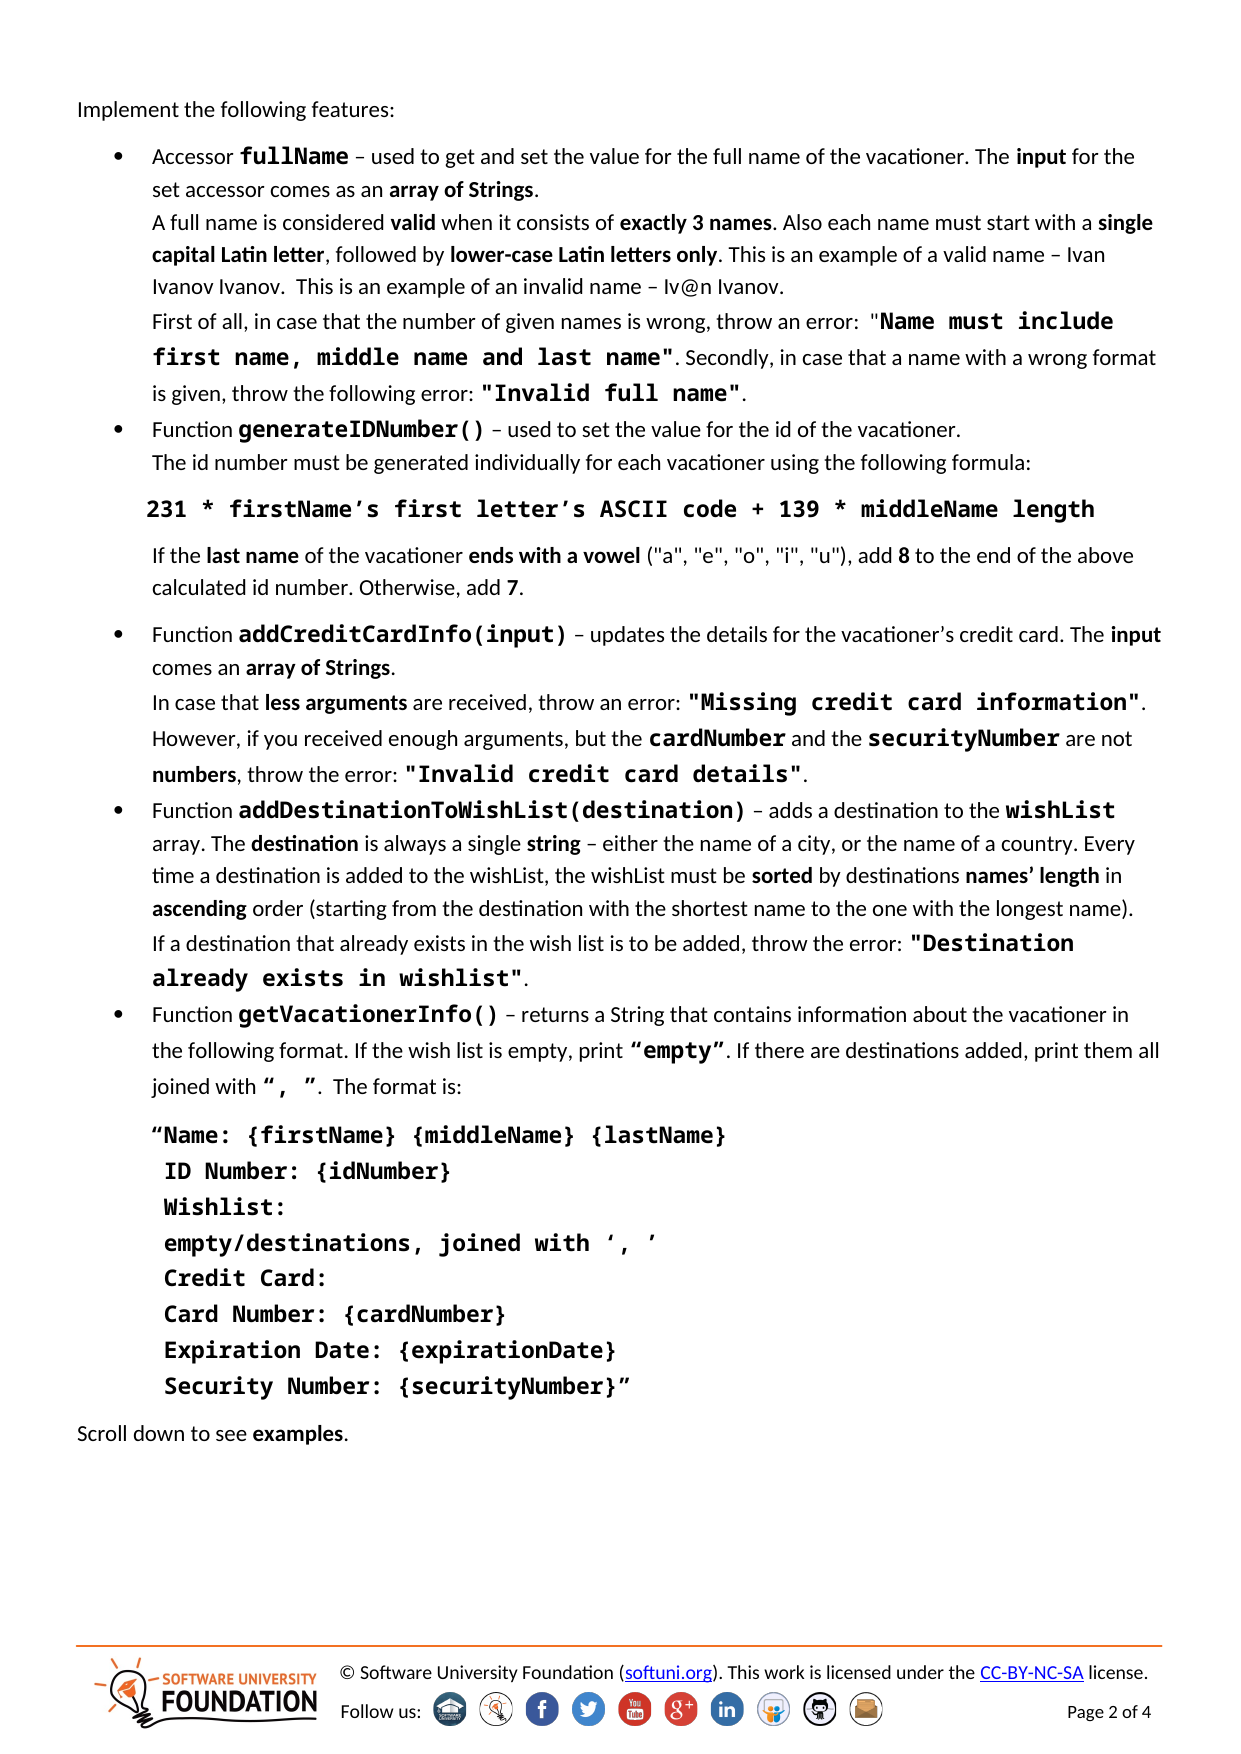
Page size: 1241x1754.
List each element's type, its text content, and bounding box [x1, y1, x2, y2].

picture [479, 1692, 513, 1726]
text If the last name of the vacationer ends with a vowel ("a", "e", "o", "i", "u"), add 8 to the end of the above calculated id number. Otherwise, add 7. [152, 541, 1163, 601]
picture [93, 1656, 317, 1729]
list Function generateIDNumber() – used to set the value for the id of the vacationer. The id number must be generated individually for each vacationer using the following formula: [114, 413, 1163, 476]
list Function getVacationerInfo() – returns a String that contains information about the vacationer in the following format. If the wish list is empty, print “empty”. If there are destinations added, print them all joined with “, ”. The format is: [114, 998, 1163, 1101]
picture [803, 1692, 837, 1726]
picture [664, 1692, 698, 1726]
text Scroll down to see examples. [77, 1419, 1163, 1447]
list Accessor fullName – used to get and set the value for the full name of the vacationer. The input for the set accessor comes as an array of Strings. A full name is considered valid when it consists of exactly 3 names. Also each name must start with a single capital Latin letter, followed by lower-case Latin letters only. This is an example of a valid name – Ivan Ivanov Ivanov. This is an example of an invalid name – Iv@n Ivanov. First of all, in case that the number of given names is wrong, throw an error: "Name must include first name, middle name and last name". Secondly, in case that a name with a wrong format is given, throw the following error: "Invalid full name". [114, 140, 1163, 408]
list Function addDestinationToWishList(destination) – adds a destination to the wishList array. The destination is always a single string – either the name of a city, or the name of a country. Every time a destination is added to the wishList, the wishList must be sorted by destinations names’ length in ascending order (starting from the destination with the shortest name to the one with the longest name). If a destination that already exists in the wish list is to be added, throw the error: "Destination already exists in wishlist". [114, 794, 1163, 994]
picture [525, 1692, 559, 1726]
picture [757, 1692, 790, 1726]
list Function addCreditCardInfo(input) – updates the details for the vacationer’s credit card. The input comes an array of Strings. In case that less arguments are received, throw an error: "Missing credit card information". However, if you received enough arguments, but the cardNumber and the securityNumber are not numbers, throw the error: "Invalid credit card details". [114, 618, 1163, 789]
picture [849, 1692, 883, 1726]
picture [433, 1692, 467, 1726]
text Implement the following features: [77, 95, 1163, 123]
picture [710, 1692, 744, 1726]
picture [618, 1692, 652, 1726]
text “Name: {firstName} {middleName} {lastName} ID Number: {idNumber} Wishlist: empty/destinations, joined with ‘, ’ Credit Card: Card Number: {cardNumber} Expiration Date: {expirationDate} Security Number: {securityNumber}” [136, 1119, 1163, 1401]
picture [572, 1692, 605, 1726]
text 231 * firstName’s first letter’s ASCII code + 139 * middleName length [77, 493, 1163, 524]
